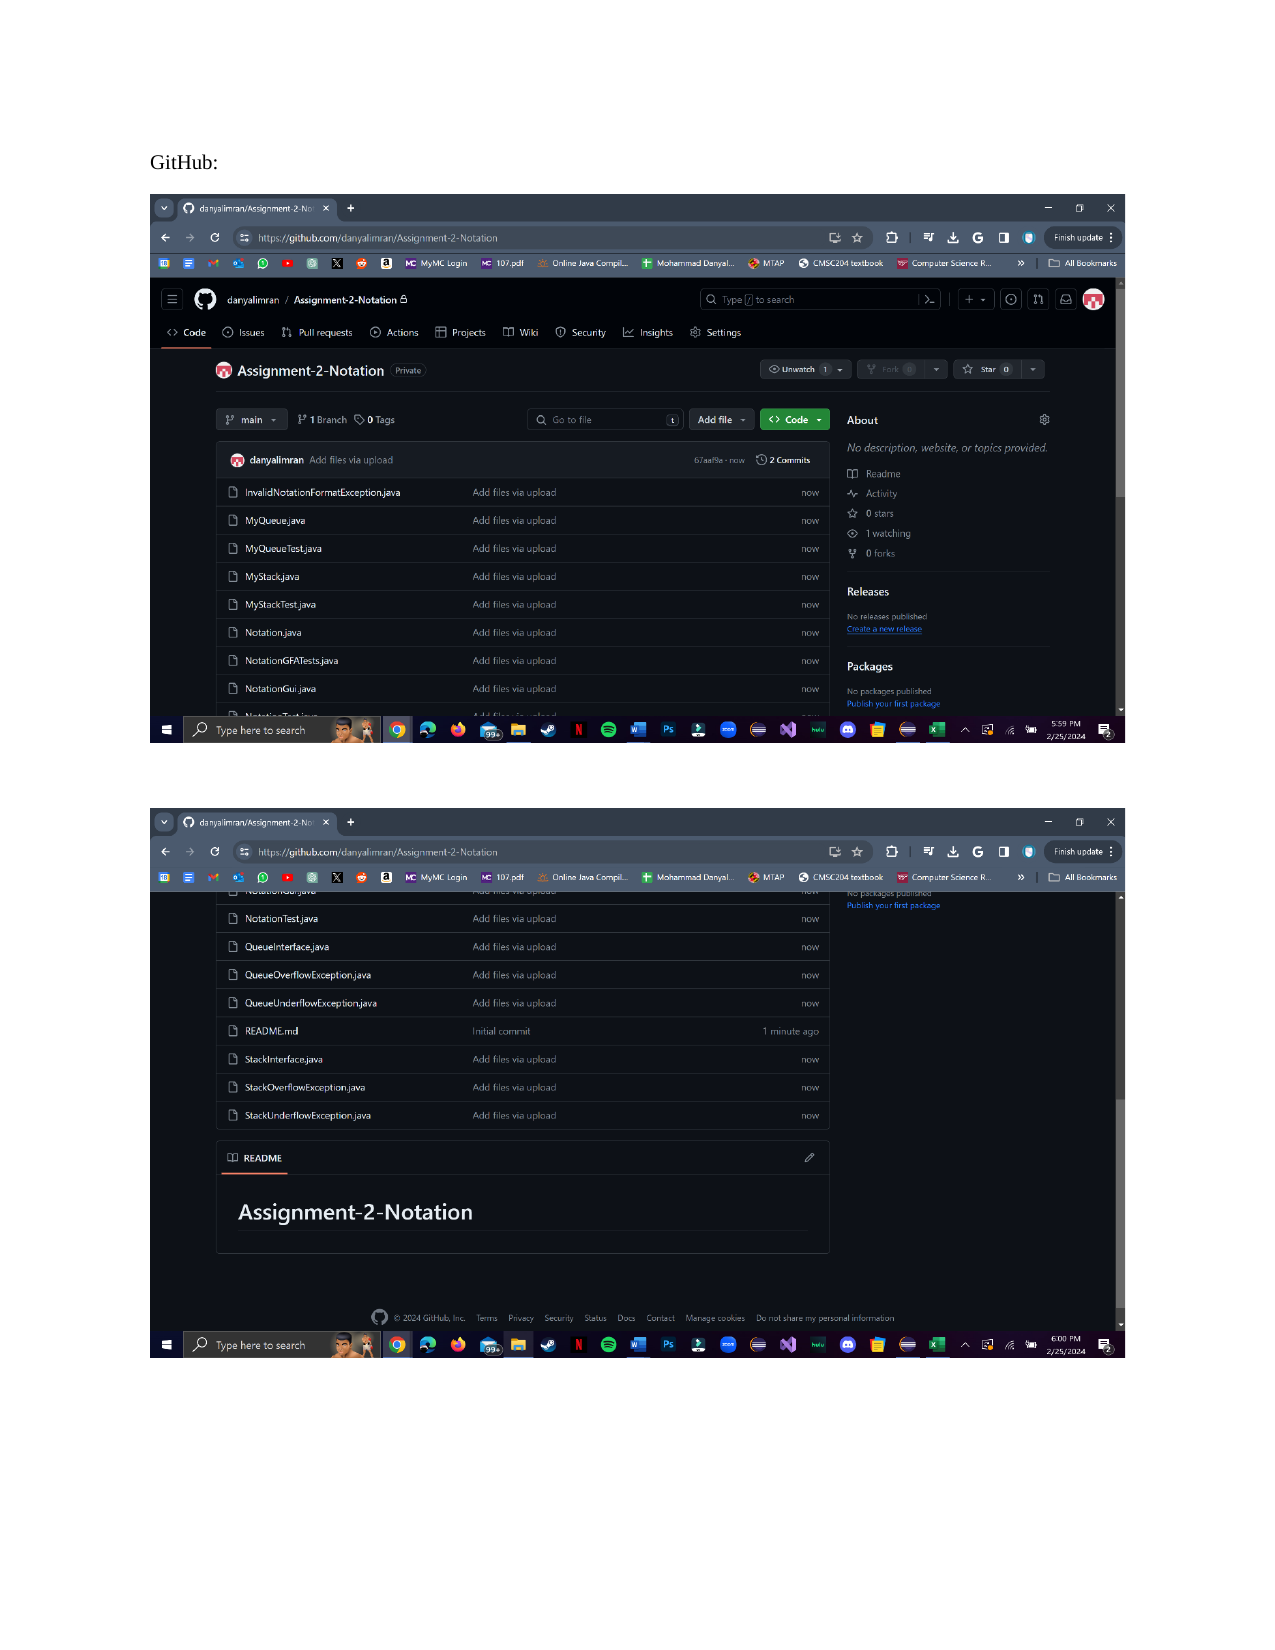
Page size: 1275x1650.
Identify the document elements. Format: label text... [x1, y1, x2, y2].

picture [150, 808, 1125, 1358]
picture [150, 194, 1125, 743]
text GitHub: [150, 150, 1125, 174]
